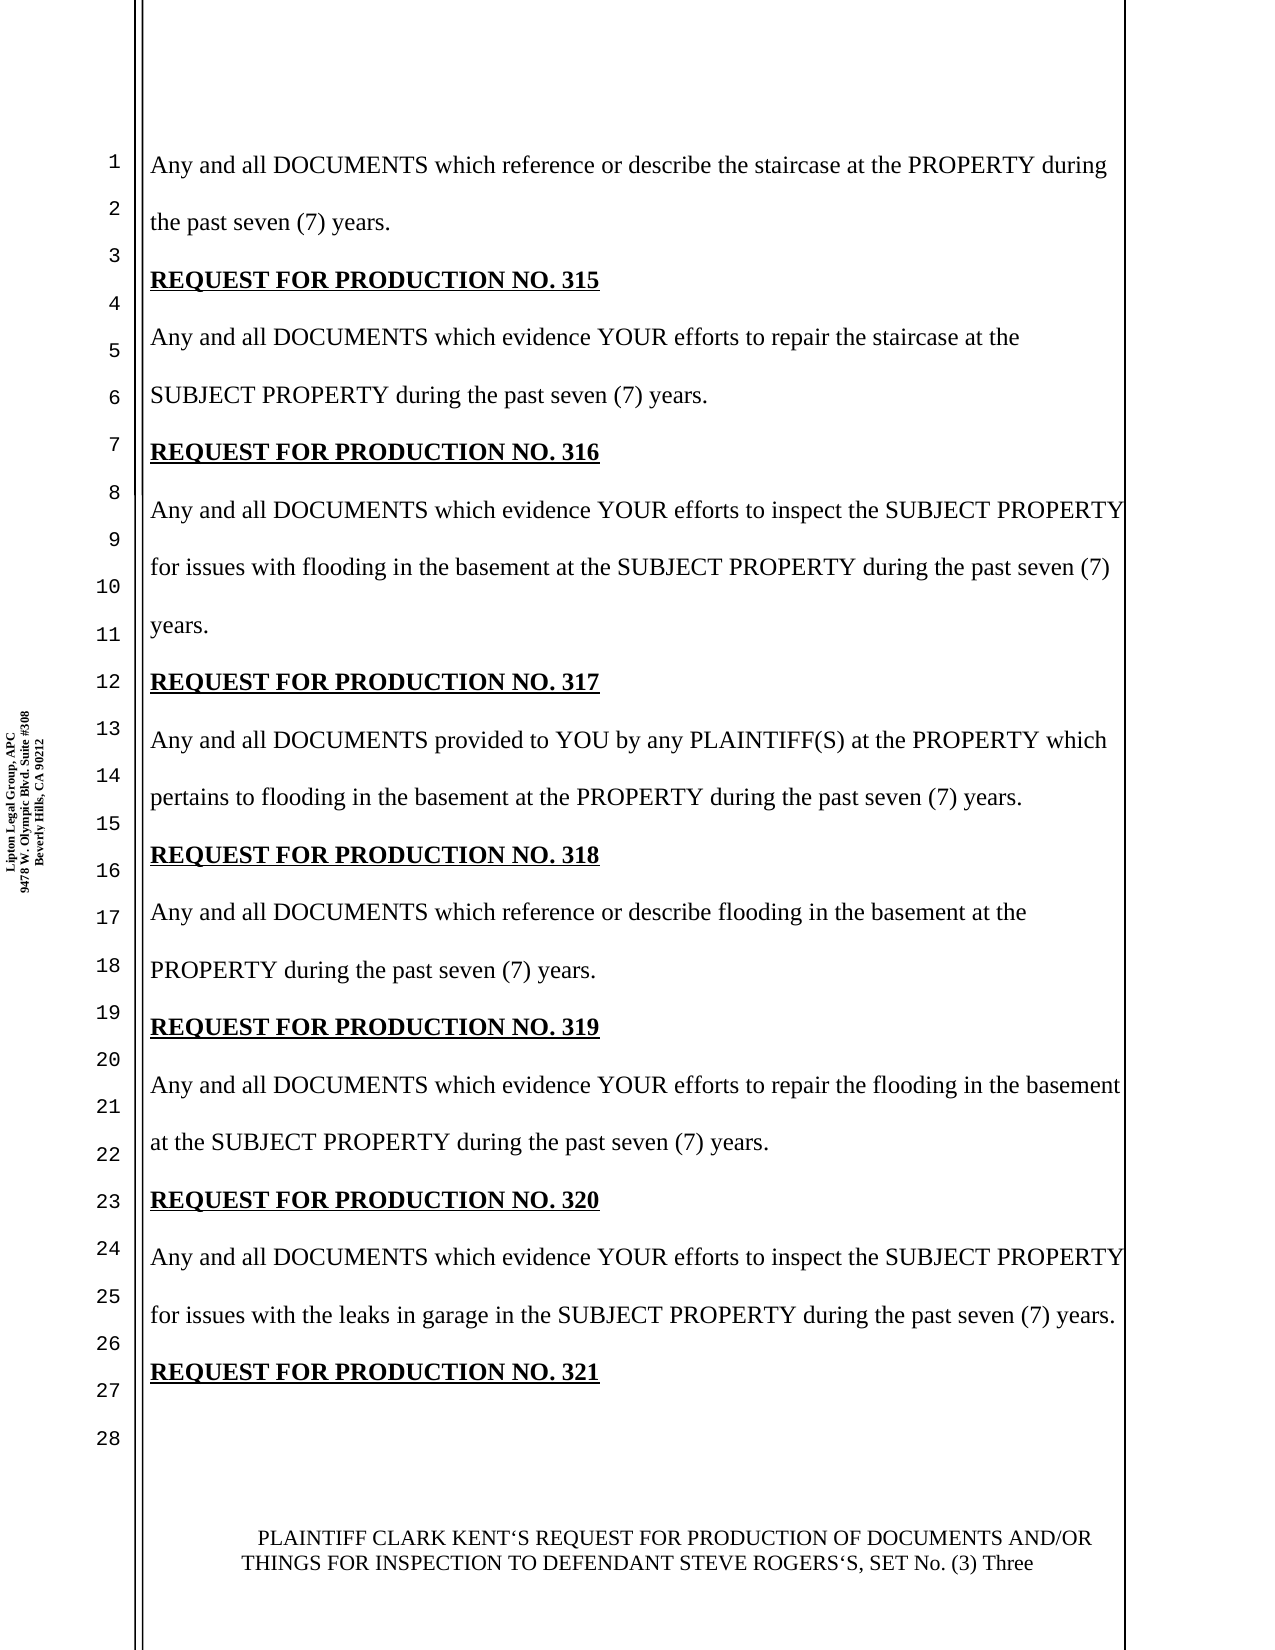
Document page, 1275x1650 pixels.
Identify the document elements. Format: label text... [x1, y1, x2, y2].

text Any and all DOCUMENTS which evidence YOUR efforts to repair the flooding in the basement at the SUBJECT PROPERTY during the past seven (7) years. [150, 1070, 1125, 1156]
text Any and all DOCUMENTS which reference or describe the staircase at the PROPERTY during the past seven (7) years. [150, 150, 1125, 236]
text REQUEST FOR PRODUCTION NO. 315 [150, 265, 1125, 294]
text REQUEST FOR PRODUCTION NO. 319 [150, 1012, 1125, 1041]
text REQUEST FOR PRODUCTION NO. 318 [150, 840, 1125, 869]
text REQUEST FOR PRODUCTION NO. 316 [150, 437, 1125, 466]
text REQUEST FOR PRODUCTION NO. 320 [150, 1185, 1125, 1214]
text Any and all DOCUMENTS which evidence YOUR efforts to inspect the SUBJECT PROPERTY for issues with flooding in the basement at the SUBJECT PROPERTY during the past seven (7) years. [150, 495, 1125, 639]
text Any and all DOCUMENTS provided to YOU by any PLAINTIFF(S) at the PROPERTY which pertains to flooding in the basement at the PROPERTY during the past seven (7) years. [150, 725, 1125, 811]
text Any and all DOCUMENTS which evidence YOUR efforts to repair the staircase at the SUBJECT PROPERTY during the past seven (7) years. [150, 322, 1125, 409]
text Any and all DOCUMENTS which evidence YOUR efforts to inspect the SUBJECT PROPERTY for issues with the leaks in garage in the SUBJECT PROPERTY during the past seven (7) years. [150, 1242, 1125, 1329]
text REQUEST FOR PRODUCTION NO. 317 [150, 667, 1125, 696]
text Any and all DOCUMENTS which reference or describe flooding in the basement at the PROPERTY during the past seven (7) years. [150, 897, 1125, 984]
text REQUEST FOR PRODUCTION NO. 321 [150, 1357, 1125, 1386]
